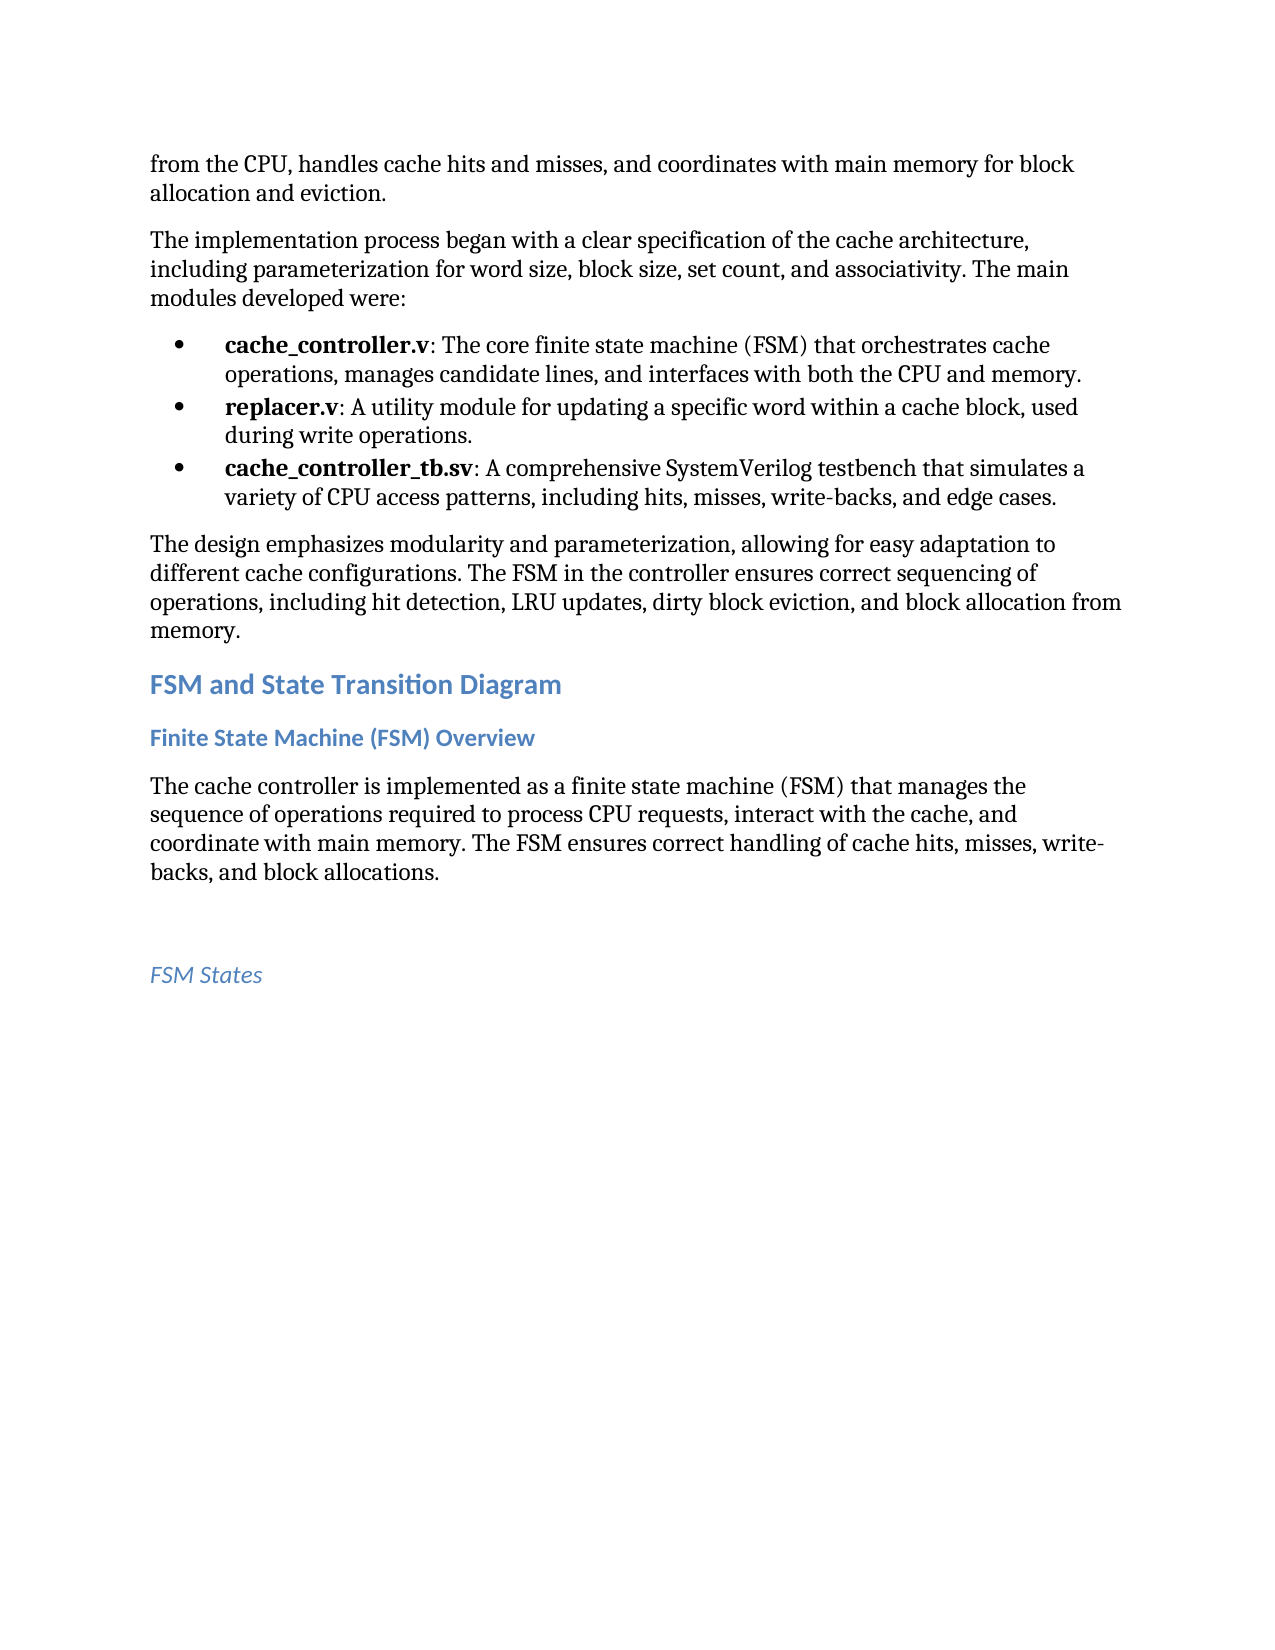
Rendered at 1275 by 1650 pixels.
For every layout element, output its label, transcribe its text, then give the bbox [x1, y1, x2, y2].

text The cache controller is implemented as a finite state machine (FSM) that manages the sequence of operations required to process CPU requests, interact with the cache, and coordinate with main memory. The FSM ensures correct handling of cache hits, misses, write-backs, and block allocations. [150, 772, 1125, 887]
text The design emphasizes modularity and parameterization, allowing for easy adaptation to different cache configurations. The FSM in the controller ensures correct sequencing of operations, including hit detection, LRU updates, dirty block eviction, and block allocation from memory. [150, 530, 1125, 645]
subtitle FSM States [150, 959, 1125, 989]
subtitle FSM and State Transition Diagram [150, 666, 1125, 701]
text The implementation process began with a clear specification of the cache architecture, including parameterization for word size, block size, set count, and associativity. The main modules developed were: [150, 226, 1125, 312]
list replacer.v: A utility module for updating a specific word within a cache block, used during write operations. [175, 392, 1125, 450]
subtitle Finite State Machine (FSM) Overview [150, 722, 1125, 753]
list cache_controller_tb.sv: A comprehensive SystemVerilog testbench that simulates a variety of CPU access patterns, including hits, misses, write-backs, and edge cases. [175, 454, 1125, 511]
list cache_controller.v: The core finite state machine (FSM) that orchestrates cache operations, manages candidate lines, and interfaces with both the CPU and memory. [175, 331, 1125, 389]
